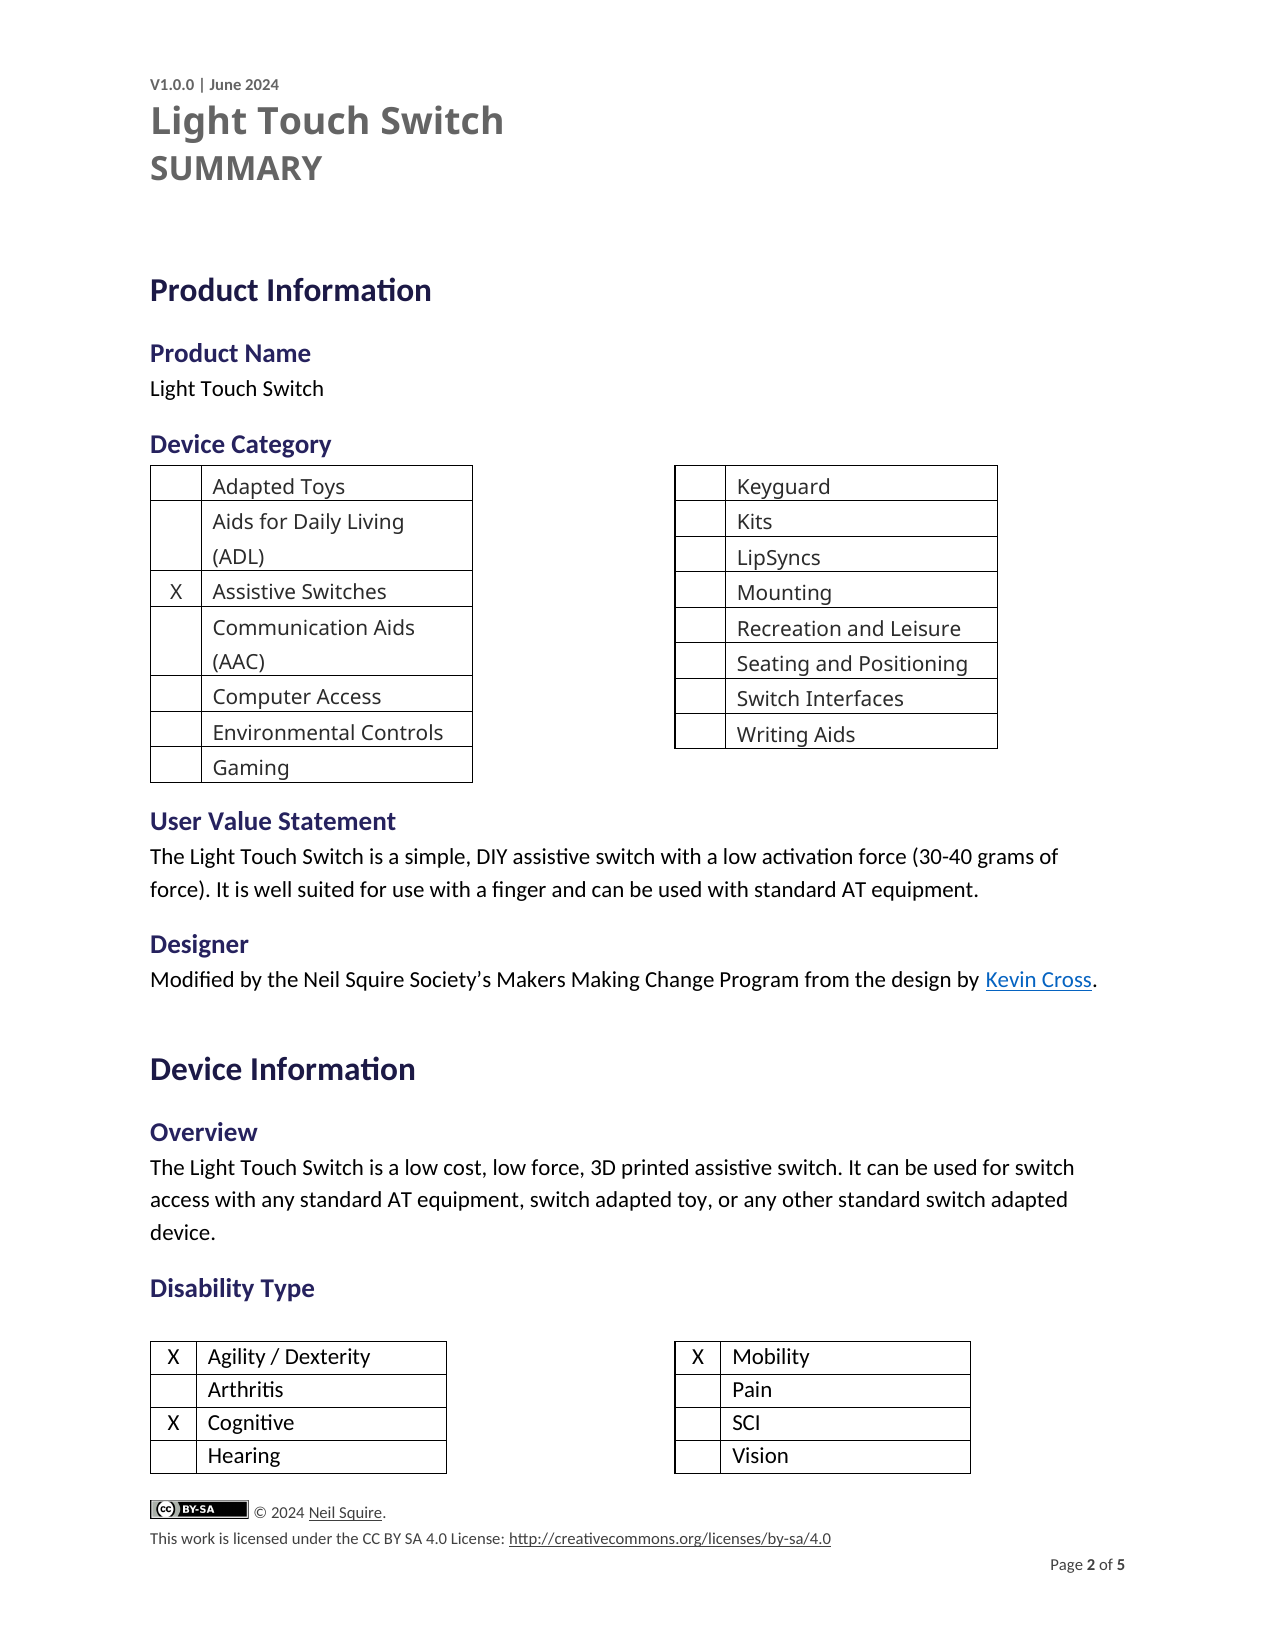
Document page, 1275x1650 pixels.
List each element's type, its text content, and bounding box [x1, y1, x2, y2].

table_cell Vision [721, 1441, 970, 1473]
subtitle Device Category [150, 427, 1125, 460]
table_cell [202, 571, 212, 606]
table_cell [676, 501, 686, 536]
table_cell [151, 676, 162, 711]
text Modified by the Neil Squire Society’s Makers Making Change Program from the design by Kevin Cross. [150, 966, 1125, 994]
text The Light Touch Switch is a simple, DIY assistive switch with a low activation force (30-40 grams of force). It is well suited for use with a finger and can be used with standard AT equipment. [150, 842, 1125, 903]
table_cell [676, 608, 686, 642]
table_cell [676, 714, 686, 748]
subtitle Overview [150, 1115, 1125, 1148]
table_cell [714, 537, 725, 571]
text Light Touch Switch [150, 374, 1125, 402]
table_cell [714, 608, 725, 642]
table_cell [151, 712, 162, 746]
subtitle Device Information [150, 1048, 1125, 1088]
table_cell [714, 714, 725, 748]
subtitle Product Name [150, 336, 1125, 369]
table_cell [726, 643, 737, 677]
table_cell [676, 643, 686, 677]
table_cell X [151, 1408, 196, 1440]
table_cell [676, 1441, 720, 1473]
table_cell [676, 679, 686, 713]
table_cell [676, 537, 686, 571]
table_header Agility / Dexterity [197, 1342, 446, 1374]
table_cell SCI [721, 1408, 970, 1440]
table_cell [151, 607, 201, 675]
table_header [190, 466, 201, 500]
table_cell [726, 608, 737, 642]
table_cell Hearing [197, 1441, 446, 1473]
table_cell Mobility [721, 1342, 970, 1374]
table_cell [151, 501, 201, 570]
subtitle Designer [150, 928, 1125, 961]
table_cell [151, 1375, 196, 1407]
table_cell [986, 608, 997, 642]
table_cell X [676, 1342, 720, 1374]
table_cell [151, 1441, 196, 1473]
table_cell [714, 643, 725, 677]
table_cell Cognitive [197, 1408, 446, 1440]
table_cell [190, 676, 201, 711]
table_cell [190, 747, 201, 782]
picture [150, 1500, 249, 1519]
table_cell [714, 572, 725, 607]
subtitle User Value Statement [150, 804, 1125, 838]
table_cell [676, 572, 686, 607]
table_header X [151, 1342, 196, 1374]
table_cell [714, 679, 725, 713]
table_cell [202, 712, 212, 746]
table_cell Arthritis [197, 1375, 446, 1407]
subtitle Product Information [150, 268, 1125, 309]
table_cell [151, 747, 162, 782]
table_cell [676, 466, 686, 500]
subtitle Disability Type [150, 1271, 1125, 1304]
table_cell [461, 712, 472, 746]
table_cell [714, 466, 725, 500]
table_header [151, 466, 162, 500]
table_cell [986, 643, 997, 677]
table_cell [676, 1375, 720, 1407]
text The Light Touch Switch is a low cost, low force, 3D printed assistive switch. It can be used for switch access with any standard AT equipment, switch adapted toy, or any other standard switch adapted device. [150, 1153, 1125, 1246]
table_cell [676, 1408, 720, 1440]
table_cell [190, 712, 201, 746]
table_cell Pain [721, 1375, 970, 1407]
table_cell [714, 501, 725, 536]
